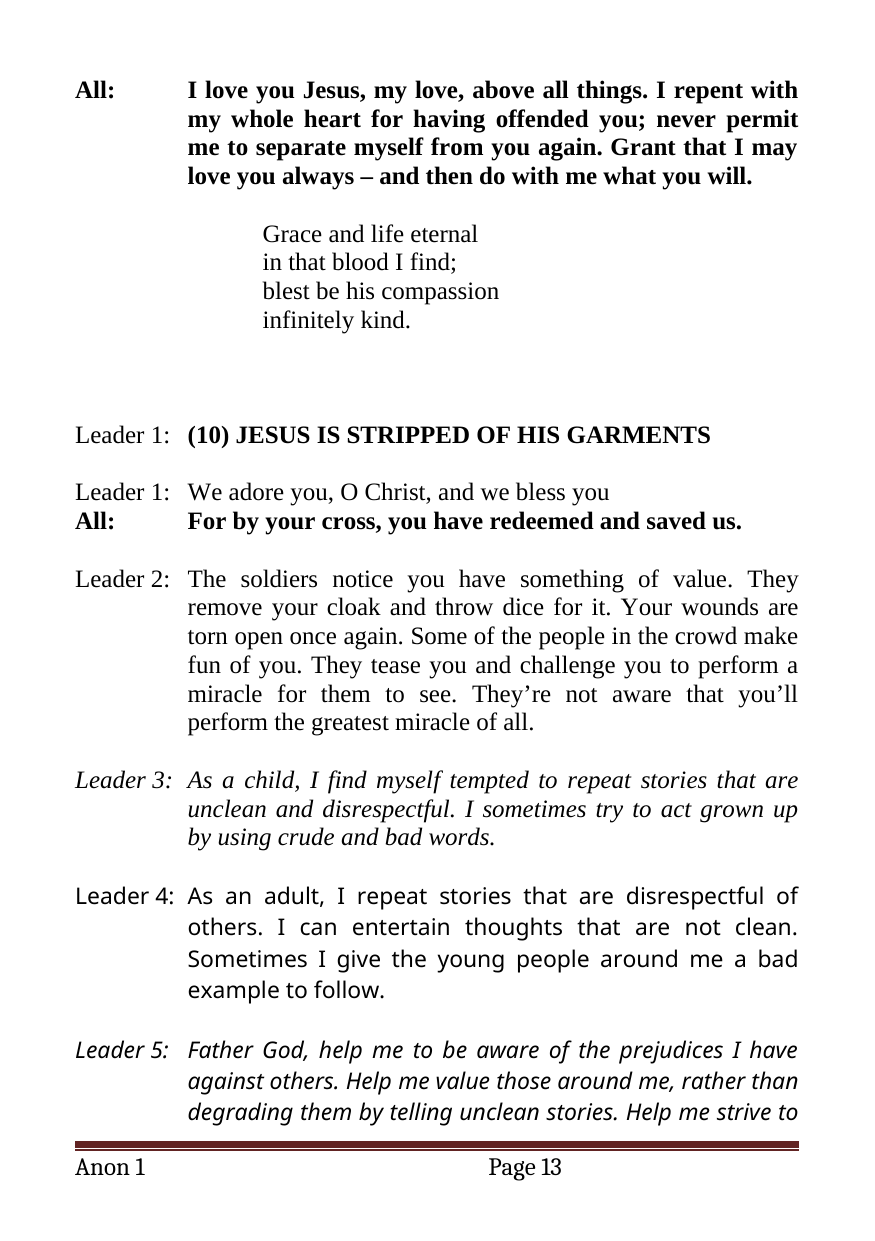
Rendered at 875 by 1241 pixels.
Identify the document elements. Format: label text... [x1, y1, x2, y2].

text All: For by your cross, you have redeemed and saved us. [75, 506, 799, 535]
text Leader 4: As an adult, I repeat stories that are disrespectful of others. I can entertain thoughts that are not clean. Sometimes I give the young people around me a bad example to follow. [75, 880, 799, 1005]
text Leader 3: As a child, I find myself tempted to repeat stories that are unclean and disrespectful. I sometimes try to act grown up by using crude and bad words. [75, 765, 799, 851]
text in that blood I find; [262, 247, 799, 276]
text All: I love you Jesus, my love, above all things. I repent with my whole heart for having offended you; never permit me to separate myself from you again. Grant that I may love you always – and then do with me what you will. [75, 75, 799, 190]
text blest be his compassion [262, 276, 799, 305]
text Leader 1: We adore you, O Christ, and we bless you [75, 477, 799, 506]
subtitle Leader 1: (10) JESUS IS STRIPPED OF HIS GARMENTS [75, 420, 799, 449]
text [75, 1034, 799, 1127]
text Grace and life eternal [262, 219, 799, 247]
text Leader 2: The soldiers notice you have something of value. They remove your cloak and throw dice for it. Your wounds are torn open once again. Some of the people in the crowd make fun of you. They tease you and challenge you to perform a miracle for them to see. They’re not aware that you’ll perform the greatest miracle of all. [75, 564, 799, 736]
text infinitely kind. [262, 305, 799, 334]
